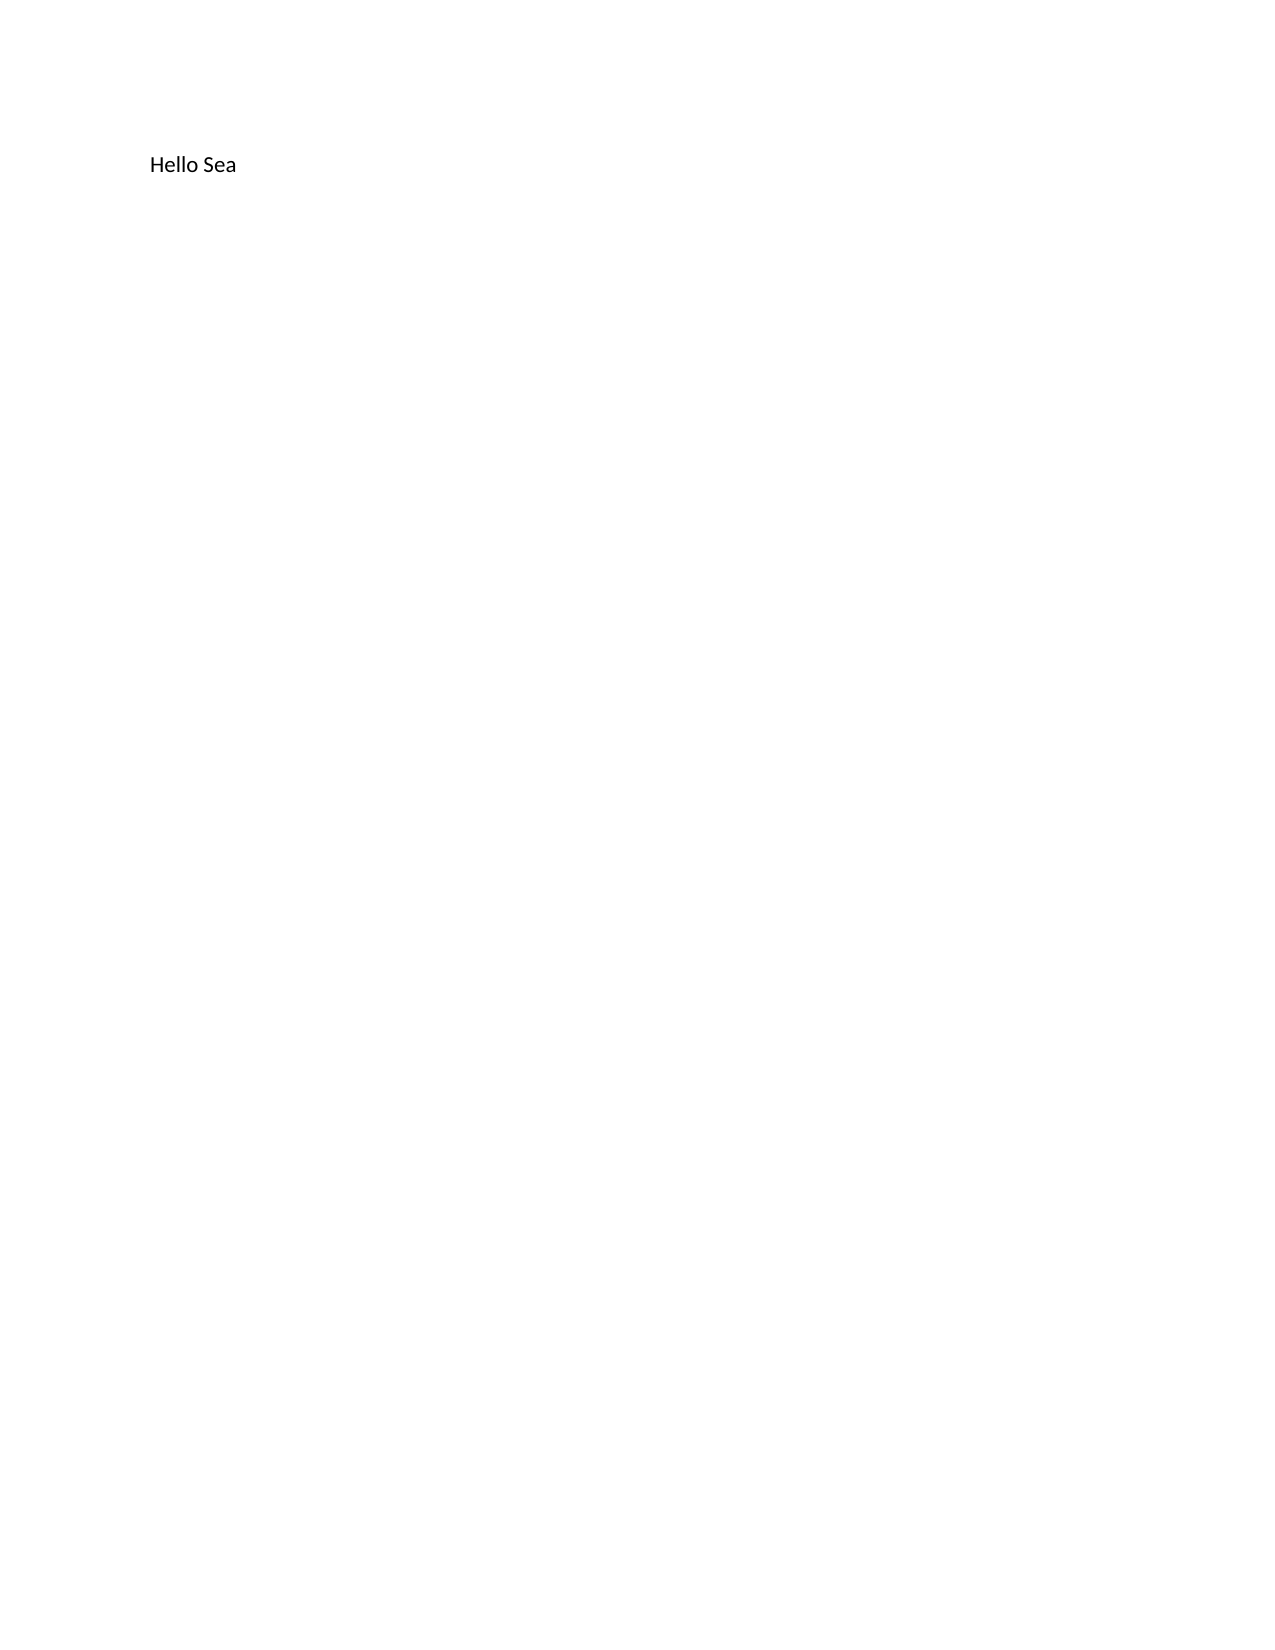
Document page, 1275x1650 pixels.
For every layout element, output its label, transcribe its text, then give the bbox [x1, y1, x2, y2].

text Hello Sea [150, 150, 1125, 178]
